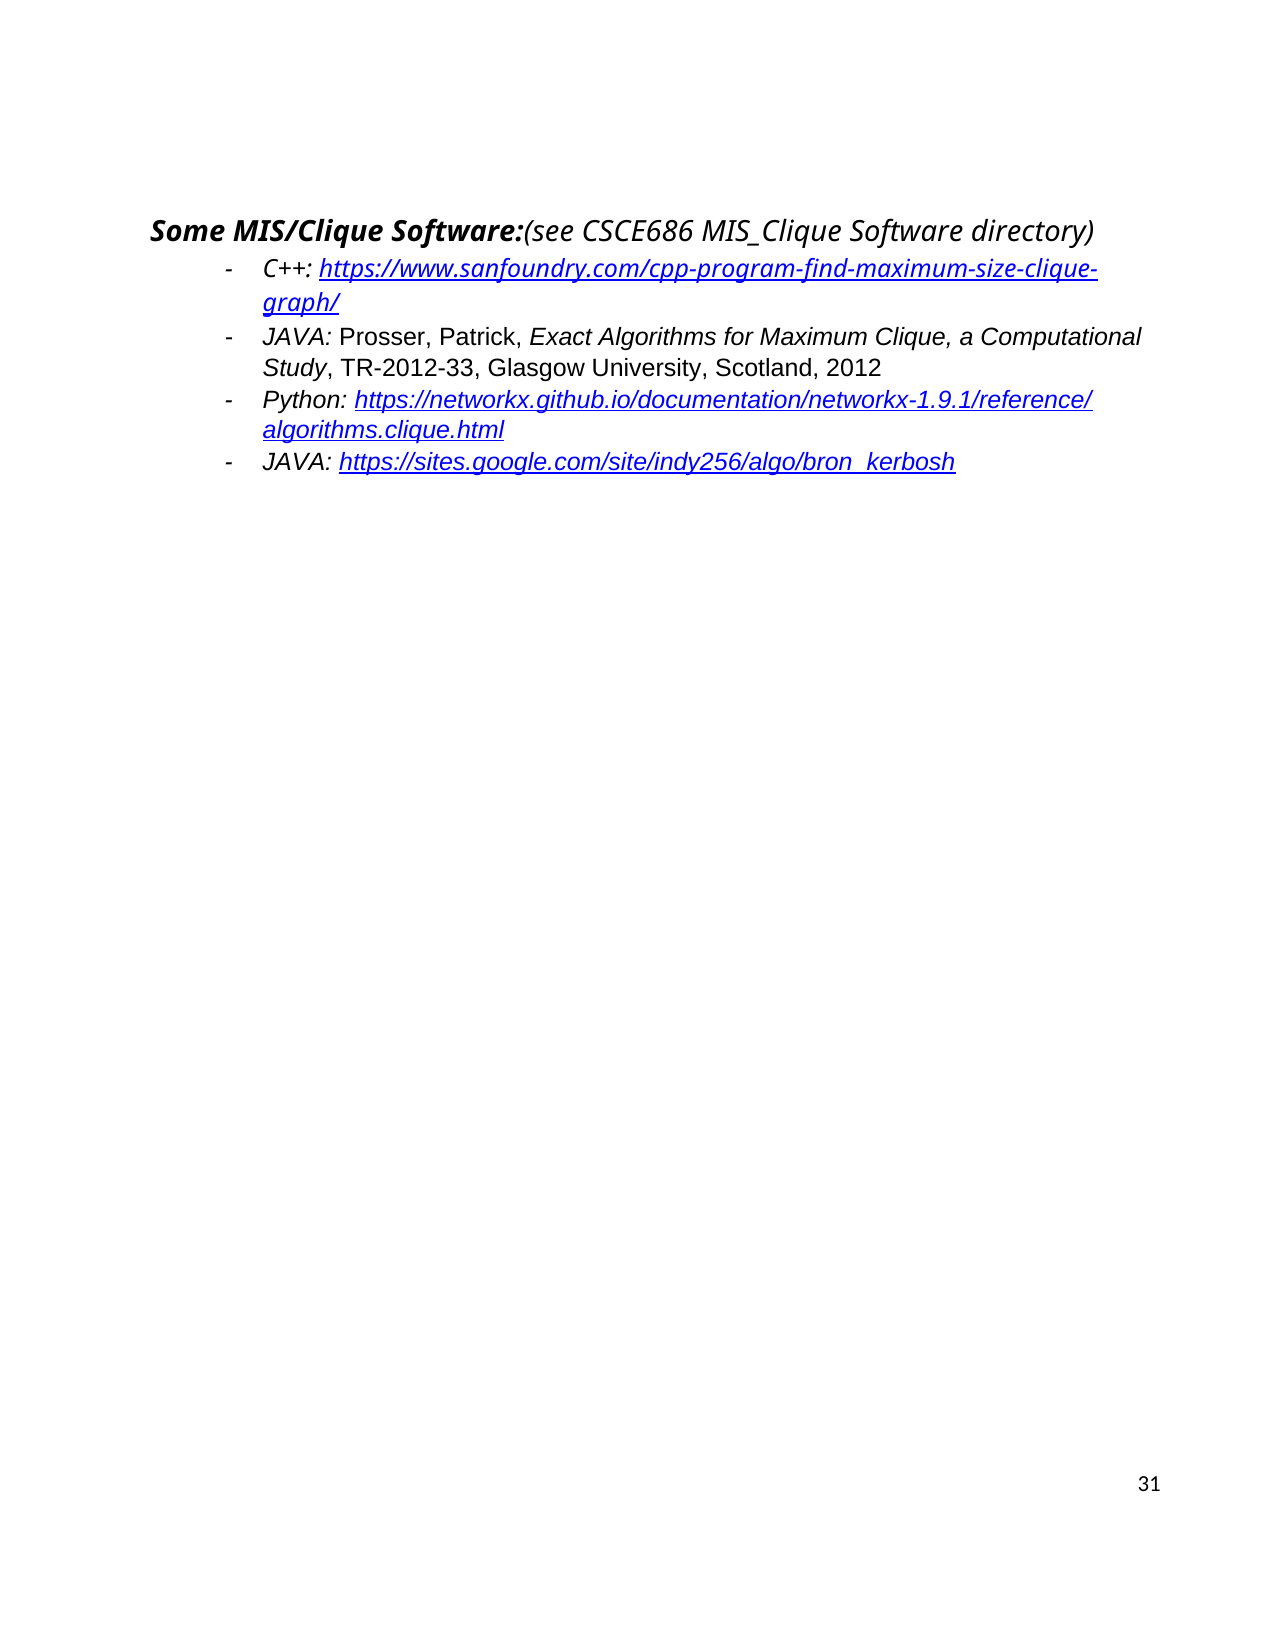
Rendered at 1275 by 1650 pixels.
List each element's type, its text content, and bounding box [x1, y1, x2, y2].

list JAVA: Prosser, Patrick, Exact Algorithms for Maximum Clique, a Computational Study, TR-2012-33, Glasgow University, Scotland, 2012 [225, 318, 1160, 381]
text Some MIS/Clique Software:(see CSCE686 MIS_Clique Software directory) [150, 211, 1160, 250]
list JAVA: https://sites.google.com/site/indy256/algo/bron_kerbosh [225, 444, 1160, 478]
list C++: https://www.sanfoundry.com/cpp-program-find-maximum-size-clique-graph/ [225, 250, 1160, 318]
list Python: https://networkx.github.io/documentation/networkx-1.9.1/reference/algorithms.clique.html [225, 381, 1160, 444]
